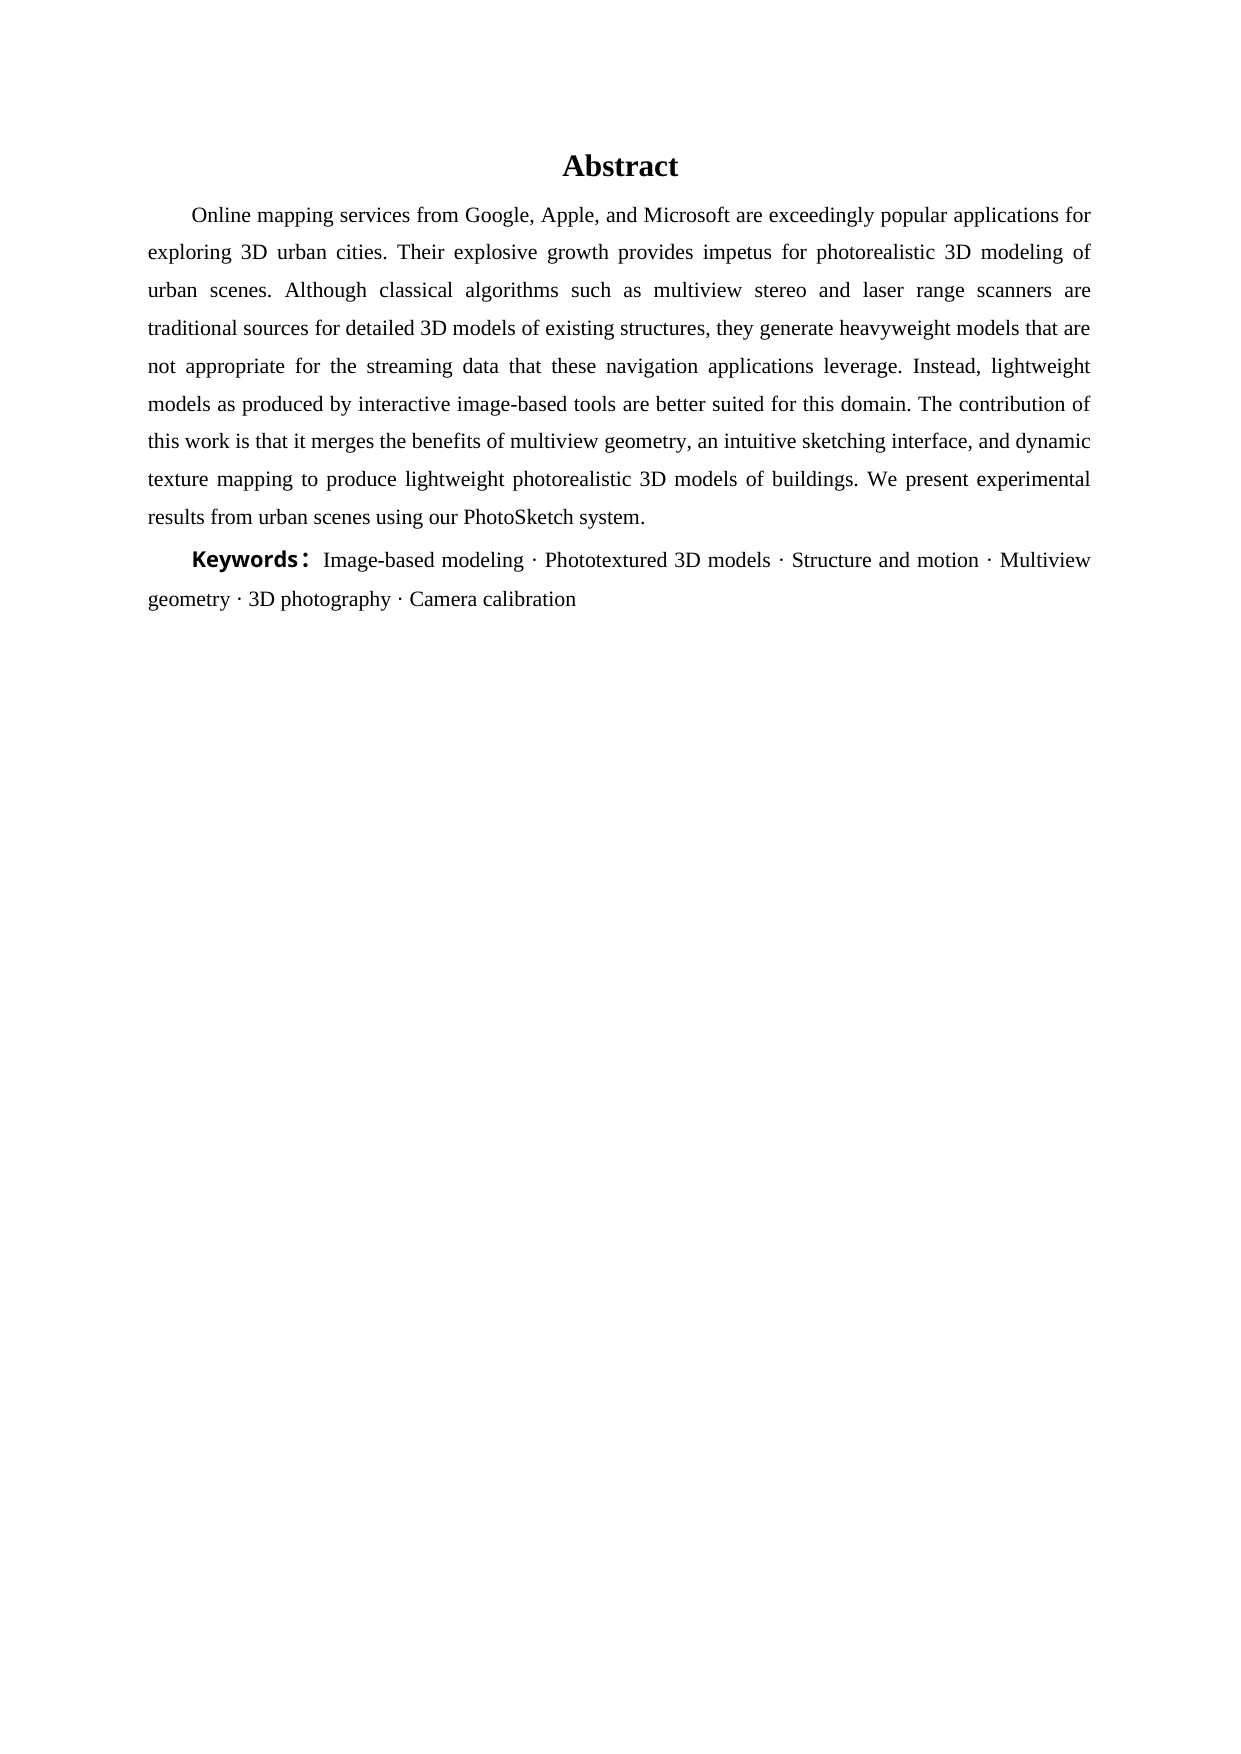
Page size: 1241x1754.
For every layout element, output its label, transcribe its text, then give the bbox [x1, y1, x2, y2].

text Abstract [148, 148, 1092, 184]
text Online mapping services from Google, Apple, and Microsoft are exceedingly popular applications for exploring 3D urban cities. Their explosive growth provides impetus for photorealistic 3D modeling of urban scenes. Although classical algorithms such as multiview stereo and laser range scanners are traditional sources for detailed 3D models of existing structures, they generate heavyweight models that are not appropriate for the streaming data that these navigation applications leverage. Instead, lightweight models as produced by interactive image-based tools are better suited for this domain. The contribution of this work is that it merges the benefits of multiview geometry, an intuitive sketching interface, and dynamic texture mapping to produce lightweight photorealistic 3D models of buildings. We present experimental results from urban scenes using our PhotoSketch system. [148, 202, 1092, 529]
text Keywords：Image-based modeling · Phototextured 3D models · Structure and motion · Multiview geometry · 3D photography · Camera calibration [148, 542, 1092, 611]
